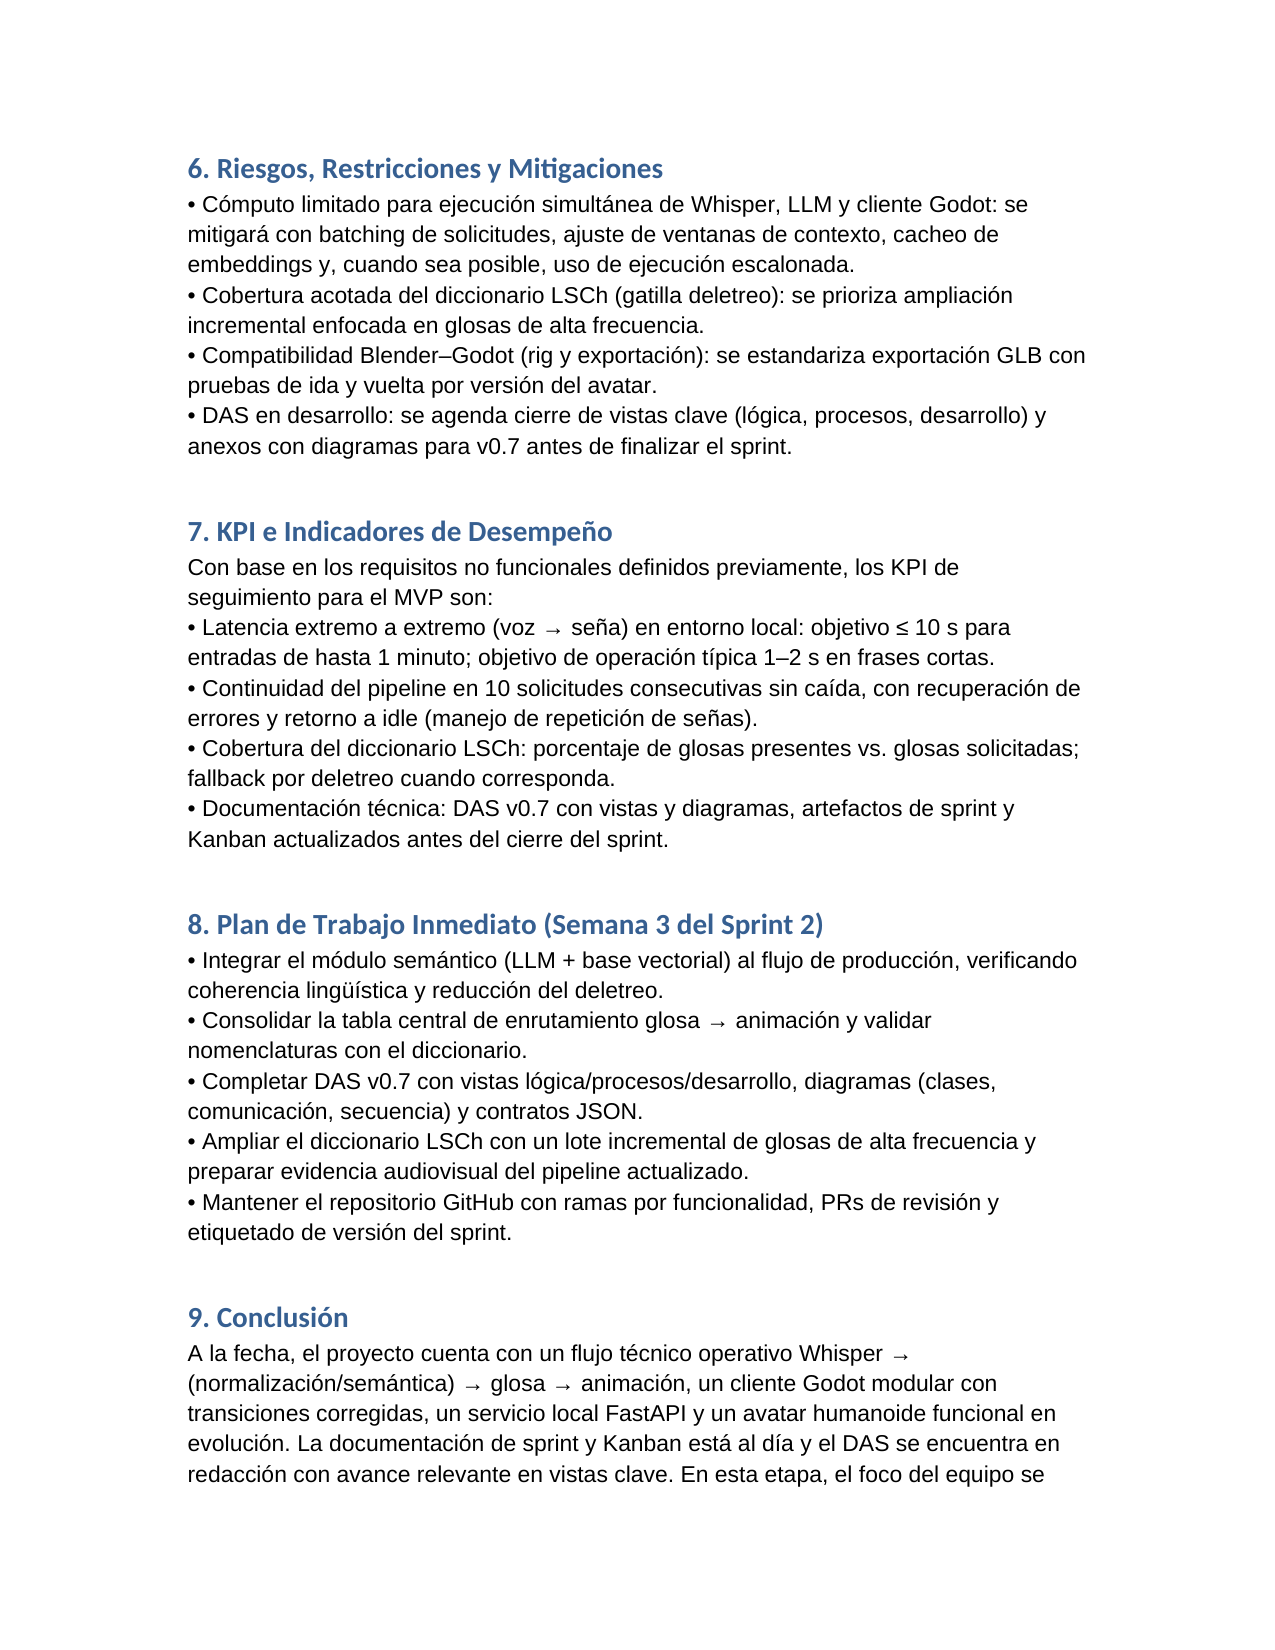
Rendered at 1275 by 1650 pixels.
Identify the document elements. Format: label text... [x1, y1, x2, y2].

subtitle 9. Conclusión [187, 1299, 1087, 1334]
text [187, 1340, 1087, 1487]
subtitle 7. KPI e Indicadores de Desempeño [187, 513, 1087, 548]
subtitle 6. Riesgos, Restricciones y Mitigaciones [187, 150, 1087, 186]
subtitle 8. Plan de Trabajo Inmediato (Semana 3 del Sprint 2) [187, 906, 1087, 941]
text • Cómputo limitado para ejecución simultánea de Whisper, LLM y cliente Godot: se mitigará con batching de solicitudes, ajuste de ventanas de contexto, cacheo de embeddings y, cuando sea posible, uso de ejecución escalonada. • Cobertura acotada del diccionario LSCh (gatilla deletreo): se prioriza ampliación incremental enfocada en glosas de alta frecuencia. • Compatibilidad Blender–Godot (rig y exportación): se estandariza exportación GLB con pruebas de ida y vuelta por versión del avatar. • DAS en desarrollo: se agenda cierre de vistas clave (lógica, procesos, desarrollo) y anexos con diagramas para v0.7 antes de finalizar el sprint. [187, 191, 1087, 459]
text Con base en los requisitos no funcionales definidos previamente, los KPI de seguimiento para el MVP son: • Latencia extremo a extremo (voz → seña) en entorno local: objetivo ≤ 10 s para entradas de hasta 1 minuto; objetivo de operación típica 1–2 s en frases cortas. • Continuidad del pipeline en 10 solicitudes consecutivas sin caída, con recuperación de errores y retorno a idle (manejo de repetición de señas). • Cobertura del diccionario LSCh: porcentaje de glosas presentes vs. glosas solicitadas; fallback por deletreo cuando corresponda. • Documentación técnica: DAS v0.7 con vistas y diagramas, artefactos de sprint y Kanban actualizados antes del cierre del sprint. [187, 554, 1087, 852]
text • Integrar el módulo semántico (LLM + base vectorial) al flujo de producción, verificando coherencia lingüística y reducción del deletreo. • Consolidar la tabla central de enrutamiento glosa → animación y validar nomenclaturas con el diccionario. • Completar DAS v0.7 con vistas lógica/procesos/desarrollo, diagramas (clases, comunicación, secuencia) y contratos JSON. • Ampliar el diccionario LSCh con un lote incremental de glosas de alta frecuencia y preparar evidencia audiovisual del pipeline actualizado. • Mantener el repositorio GitHub con ramas por funcionalidad, PRs de revisión y etiquetado de versión del sprint. [187, 947, 1087, 1245]
